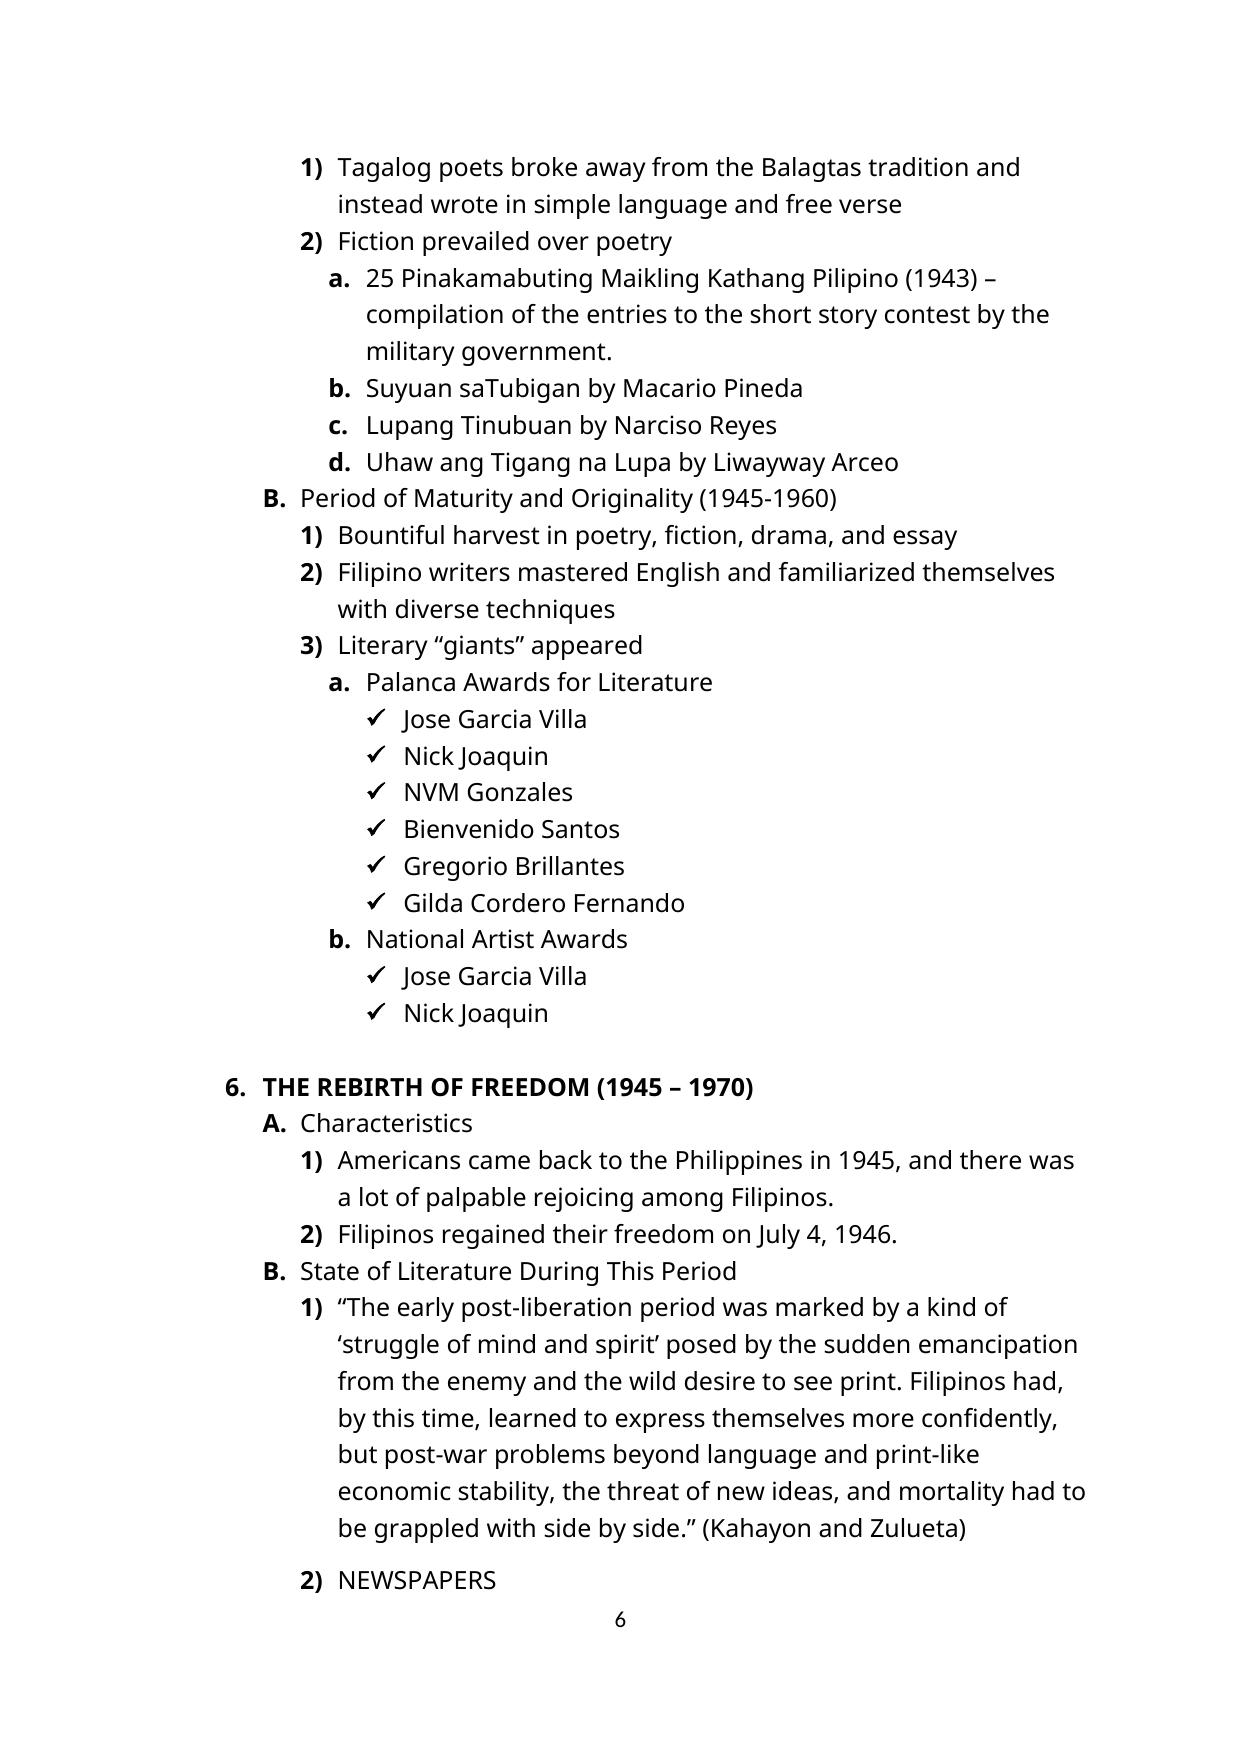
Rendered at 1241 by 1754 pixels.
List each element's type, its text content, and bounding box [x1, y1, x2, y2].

list Gilda Cordero Fernando [366, 885, 1090, 919]
list Tagalog poets broke away from the Balagtas tradition and instead wrote in simple language and free verse [300, 150, 1090, 221]
list Palanca Awards for Literature [328, 665, 1090, 699]
list Lupang Tinubuan by Narciso Reyes [328, 407, 1090, 441]
list Filipino writers mastered English and familiarized themselves with diverse techniques [300, 554, 1090, 625]
list NEWSPAPERS [300, 1562, 1090, 1597]
list Characteristics [262, 1106, 1090, 1140]
list Suyuan saTubigan by Macario Pineda [328, 371, 1090, 405]
list Bienvenido Santos [366, 812, 1090, 846]
list Jose Garcia Villa [366, 702, 1090, 736]
list NVM Gonzales [366, 775, 1090, 809]
list Gregorio Brillantes [366, 849, 1090, 883]
list State of Literature During This Period [262, 1253, 1090, 1287]
list Americans came back to the Philippines in 1945, and there was a lot of palpable rejoicing among Filipinos. [300, 1143, 1090, 1214]
list THE REBIRTH OF FREEDOM (1945 – 1970) [225, 1069, 1090, 1103]
list Nick Joaquin [366, 738, 1090, 772]
list 25 Pinakamabuting Maikling Kathang Pilipino (1943) – compilation of the entries to the short story contest by the military government. [328, 260, 1090, 368]
list Bountiful harvest in poetry, fiction, drama, and essay [300, 518, 1090, 552]
list Nick Joaquin [366, 996, 1090, 1030]
list Fiction prevailed over poetry [300, 223, 1090, 258]
list National Artist Awards [328, 922, 1090, 956]
list Literary “giants” appeared [300, 628, 1090, 662]
list Jose Garcia Villa [366, 959, 1090, 993]
list “The early post-liberation period was marked by a kind of ‘struggle of mind and spirit’ posed by the sudden emancipation from the enemy and the wild desire to see print. Filipinos had, by this time, learned to express themselves more confidently, but post-war problems beyond language and print-like economic stability, the threat of new ideas, and mortality had to be grappled with side by side.” (Kahayon and Zulueta) [300, 1290, 1090, 1544]
list Uhaw ang Tigang na Lupa by Liwayway Arceo [328, 444, 1090, 478]
list Filipinos regained their freedom on July 4, 1946. [300, 1216, 1090, 1250]
list Period of Maturity and Originality (1945-1960) [262, 481, 1090, 515]
